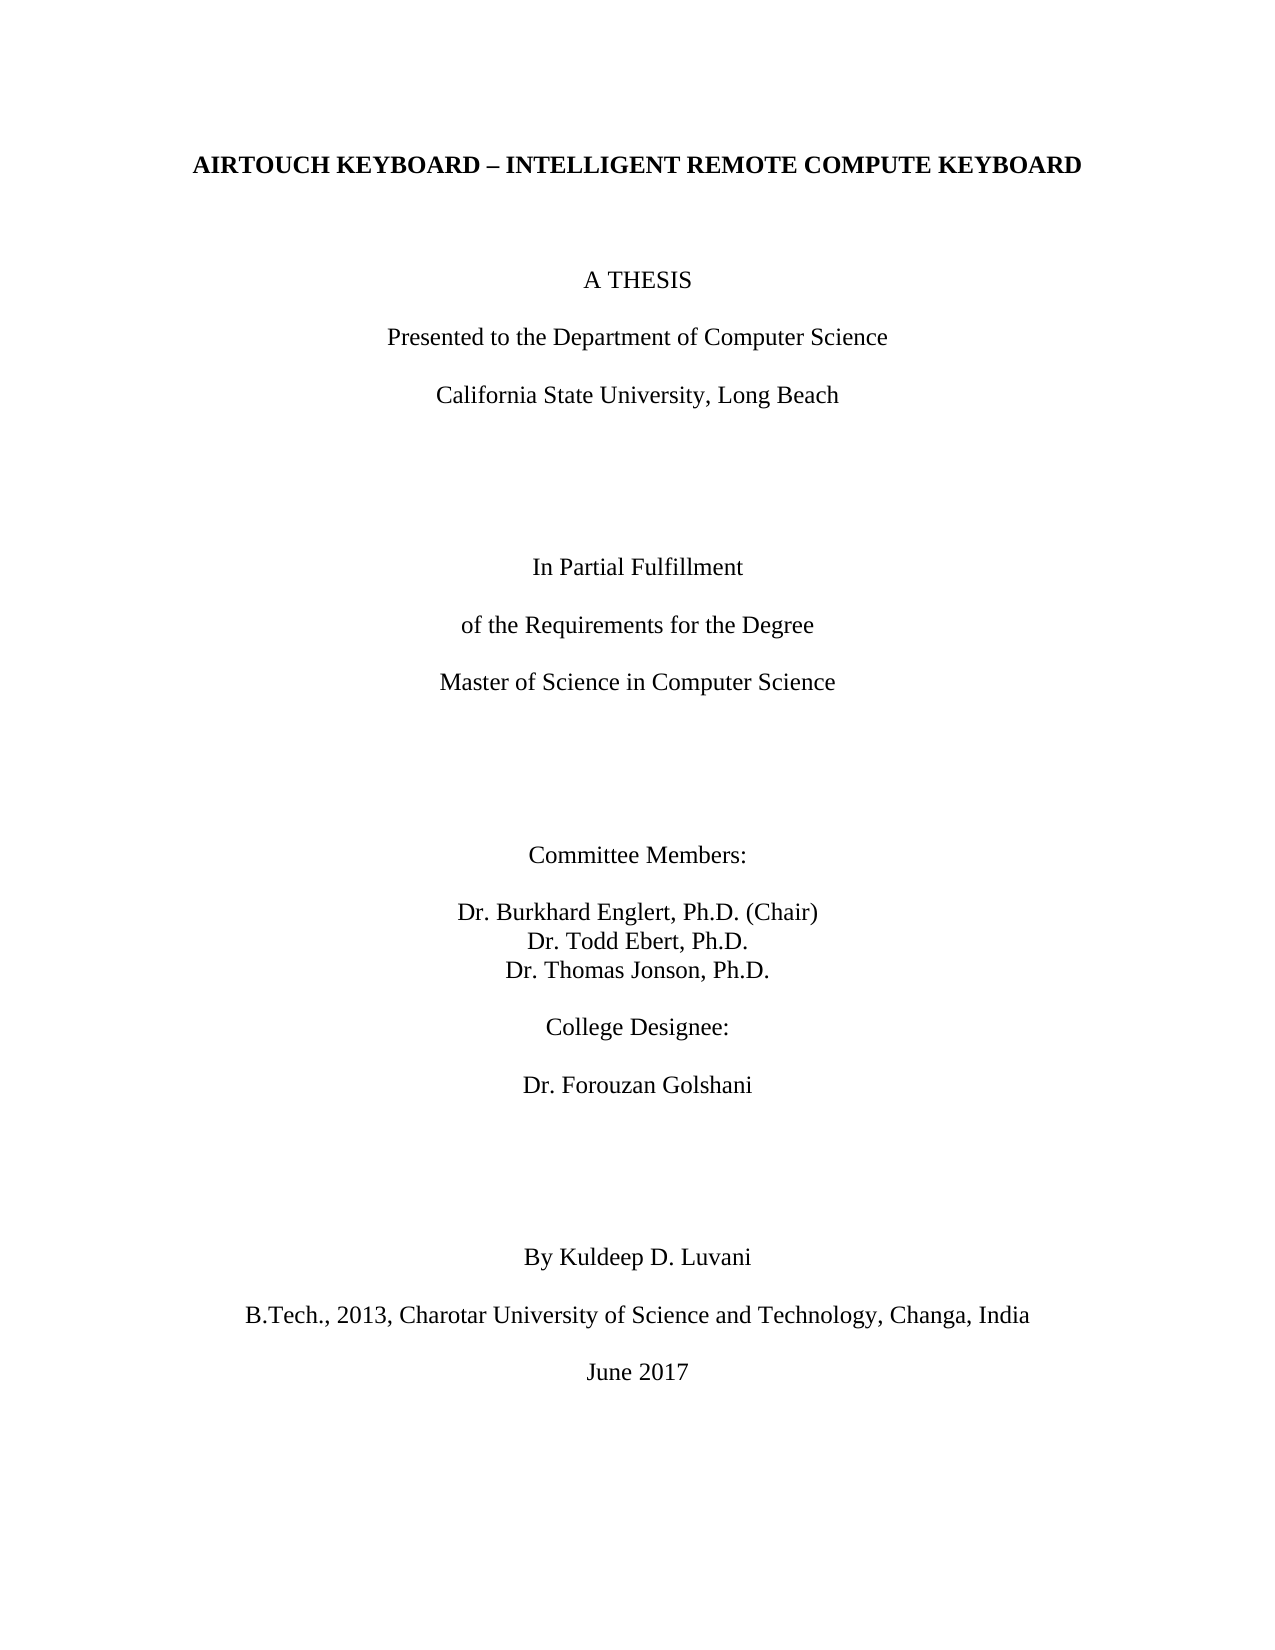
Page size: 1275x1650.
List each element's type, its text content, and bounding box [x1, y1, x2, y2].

text Dr. Forouzan Golshani [150, 1070, 1125, 1099]
text Dr. Thomas Jonson, Ph.D. [150, 955, 1125, 984]
text Committee Members: [150, 840, 1125, 869]
text By Kuldeep D. Luvani [150, 1242, 1125, 1271]
text June 2017 [150, 1357, 1125, 1386]
text Master of Science in Computer Science [150, 667, 1125, 696]
text California State University, Long Beach [150, 380, 1125, 409]
text Dr. Burkhard Englert, Ph.D. (Chair) [150, 897, 1125, 926]
text Presented to the Department of Computer Science [150, 322, 1125, 351]
text AIRTOUCH KEYBOARD – INTELLIGENT REMOTE COMPUTE KEYBOARD [150, 150, 1125, 179]
text In Partial Fulfillment [150, 552, 1125, 581]
text College Designee: [150, 1012, 1125, 1041]
text of the Requirements for the Degree [150, 610, 1125, 639]
text B.Tech., 2013, Charotar University of Science and Technology, Changa, India [150, 1300, 1125, 1329]
text Dr. Todd Ebert, Ph.D. [150, 926, 1125, 955]
text A THESIS [150, 265, 1125, 294]
